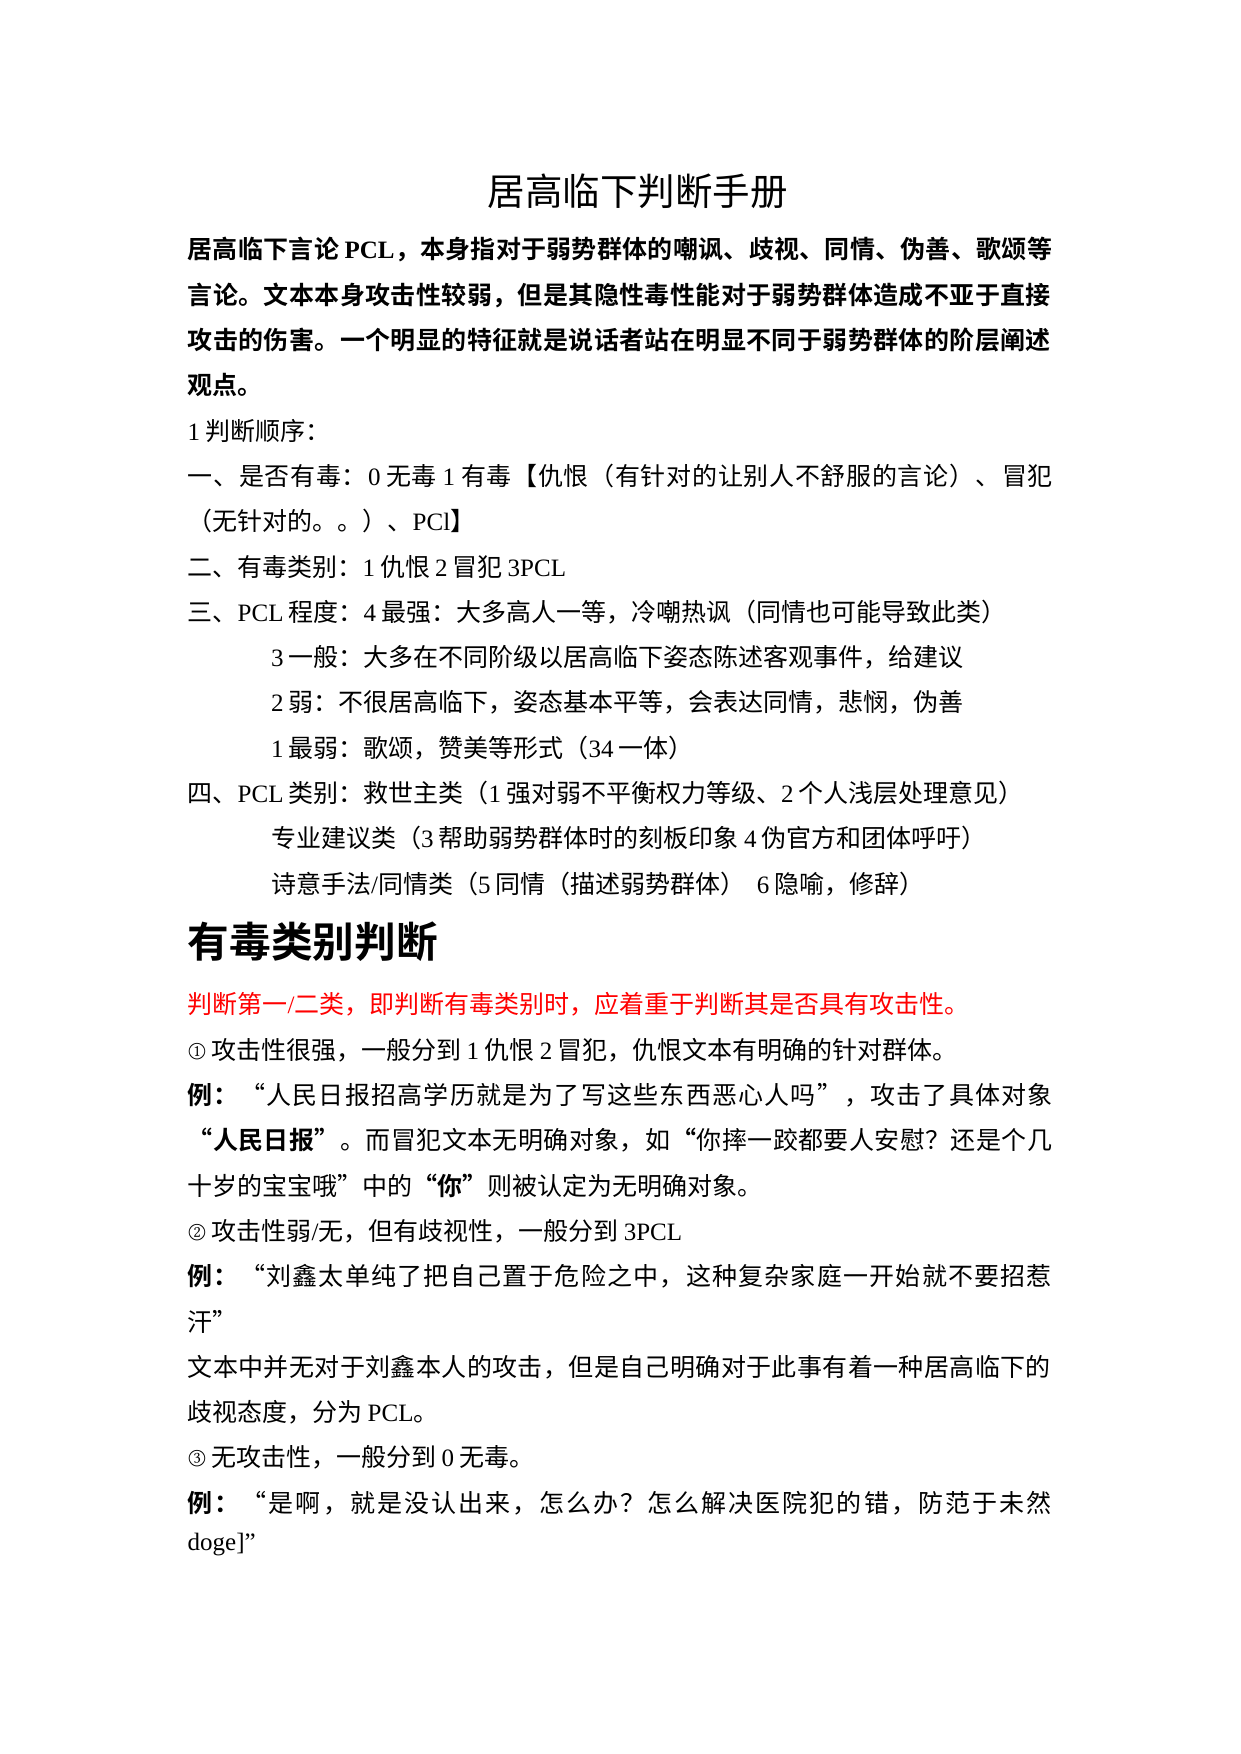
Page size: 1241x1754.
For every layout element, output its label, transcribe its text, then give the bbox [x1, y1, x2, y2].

text 1判断顺序： [187, 411, 1053, 447]
text 专业建议类（3帮助弱势群体时的刻板印象 4伪官方和团体呼吁） [187, 819, 1053, 855]
text 居高临下判断手册 [187, 162, 1053, 216]
text 四、PCL类别：救世主类（1强对弱不平衡权力等级、2个人浅层处理意见） [187, 773, 1053, 810]
text 例：“人民日报招高学历就是为了写这些东西恶心人吗”，攻击了具体对象“人民日报”。而冒犯文本无明确对象，如“你摔一跤都要人安慰？还是个几十岁的宝宝哦”中的“你”则被认定为无明确对象。 [187, 1075, 1053, 1202]
text 1最弱：歌颂，赞美等形式（34一体） [187, 728, 1053, 764]
text 文本中并无对于刘鑫本人的攻击，但是自己明确对于此事有着一种居高临下的歧视态度，分为PCL。 [187, 1347, 1053, 1429]
text 诗意手法/同情类（5同情（描述弱势群体） 6隐喻，修辞） [187, 864, 1053, 900]
text 居高临下言论PCL，本身指对于弱势群体的嘲讽、歧视、同情、伪善、歌颂等言论。文本本身攻击性较弱，但是其隐性毒性能对于弱势群体造成不亚于直接攻击的伤害。一个明显的特征就是说话者站在明显不同于弱势群体的阶层阐述观点。 [187, 230, 1053, 402]
text 例：“刘鑫太单纯了把自己置于危险之中，这种复杂家庭一开始就不要招惹汗” [187, 1257, 1053, 1338]
text ②攻击性弱/无，但有歧视性，一般分到3PCL [187, 1211, 1053, 1248]
text 3一般：大多在不同阶级以居高临下姿态陈述客观事件，给建议 [187, 638, 1053, 674]
text 判断第一/二类，即判断有毒类别时，应着重于判断其是否具有攻击性。 [187, 985, 1053, 1021]
text ③无攻击性，一般分到0无毒。 [187, 1438, 1053, 1474]
text 2弱：不很居高临下，姿态基本平等，会表达同情，悲悯，伪善 [187, 683, 1053, 719]
text 三、PCL程度：4最强：大多高人一等，冷嘲热讽（同情也可能导致此类） [187, 592, 1053, 628]
text 二、有毒类别：1仇恨2冒犯3PCL [187, 547, 1053, 583]
text ①攻击性很强，一般分到1仇恨 2冒犯，仇恨文本有明确的针对群体。 [187, 1030, 1053, 1066]
text 有毒类别判断 [187, 909, 1053, 970]
text 一、是否有毒：0无毒1有毒【仇恨（有针对的让别人不舒服的言论）、冒犯（无针对的。。）、PCl】 [187, 456, 1053, 538]
text 例：“是啊，就是没认出来，怎么办？怎么解决医院犯的错，防范于未然doge]” [187, 1483, 1053, 1555]
